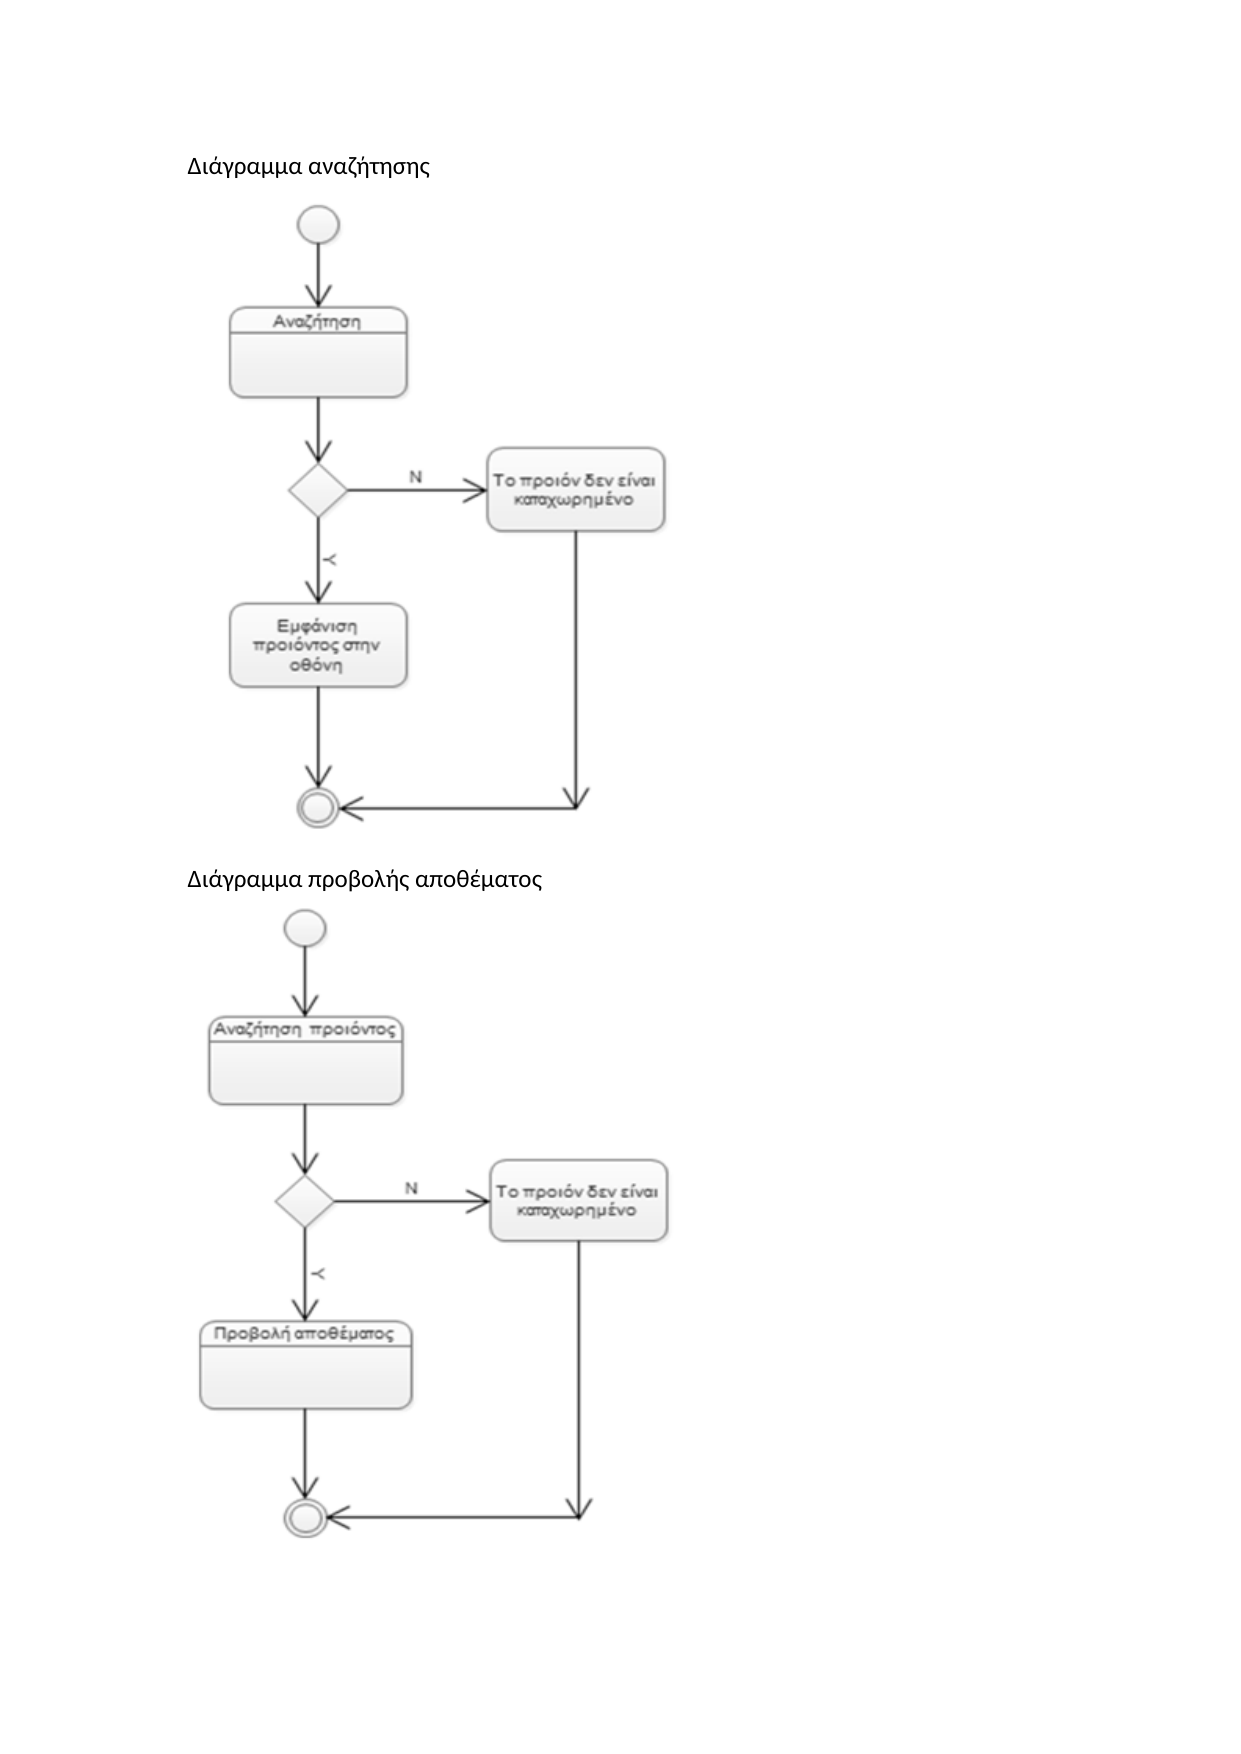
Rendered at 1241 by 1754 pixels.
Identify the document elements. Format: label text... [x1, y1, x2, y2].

picture [187, 897, 680, 1554]
picture [187, 184, 689, 838]
